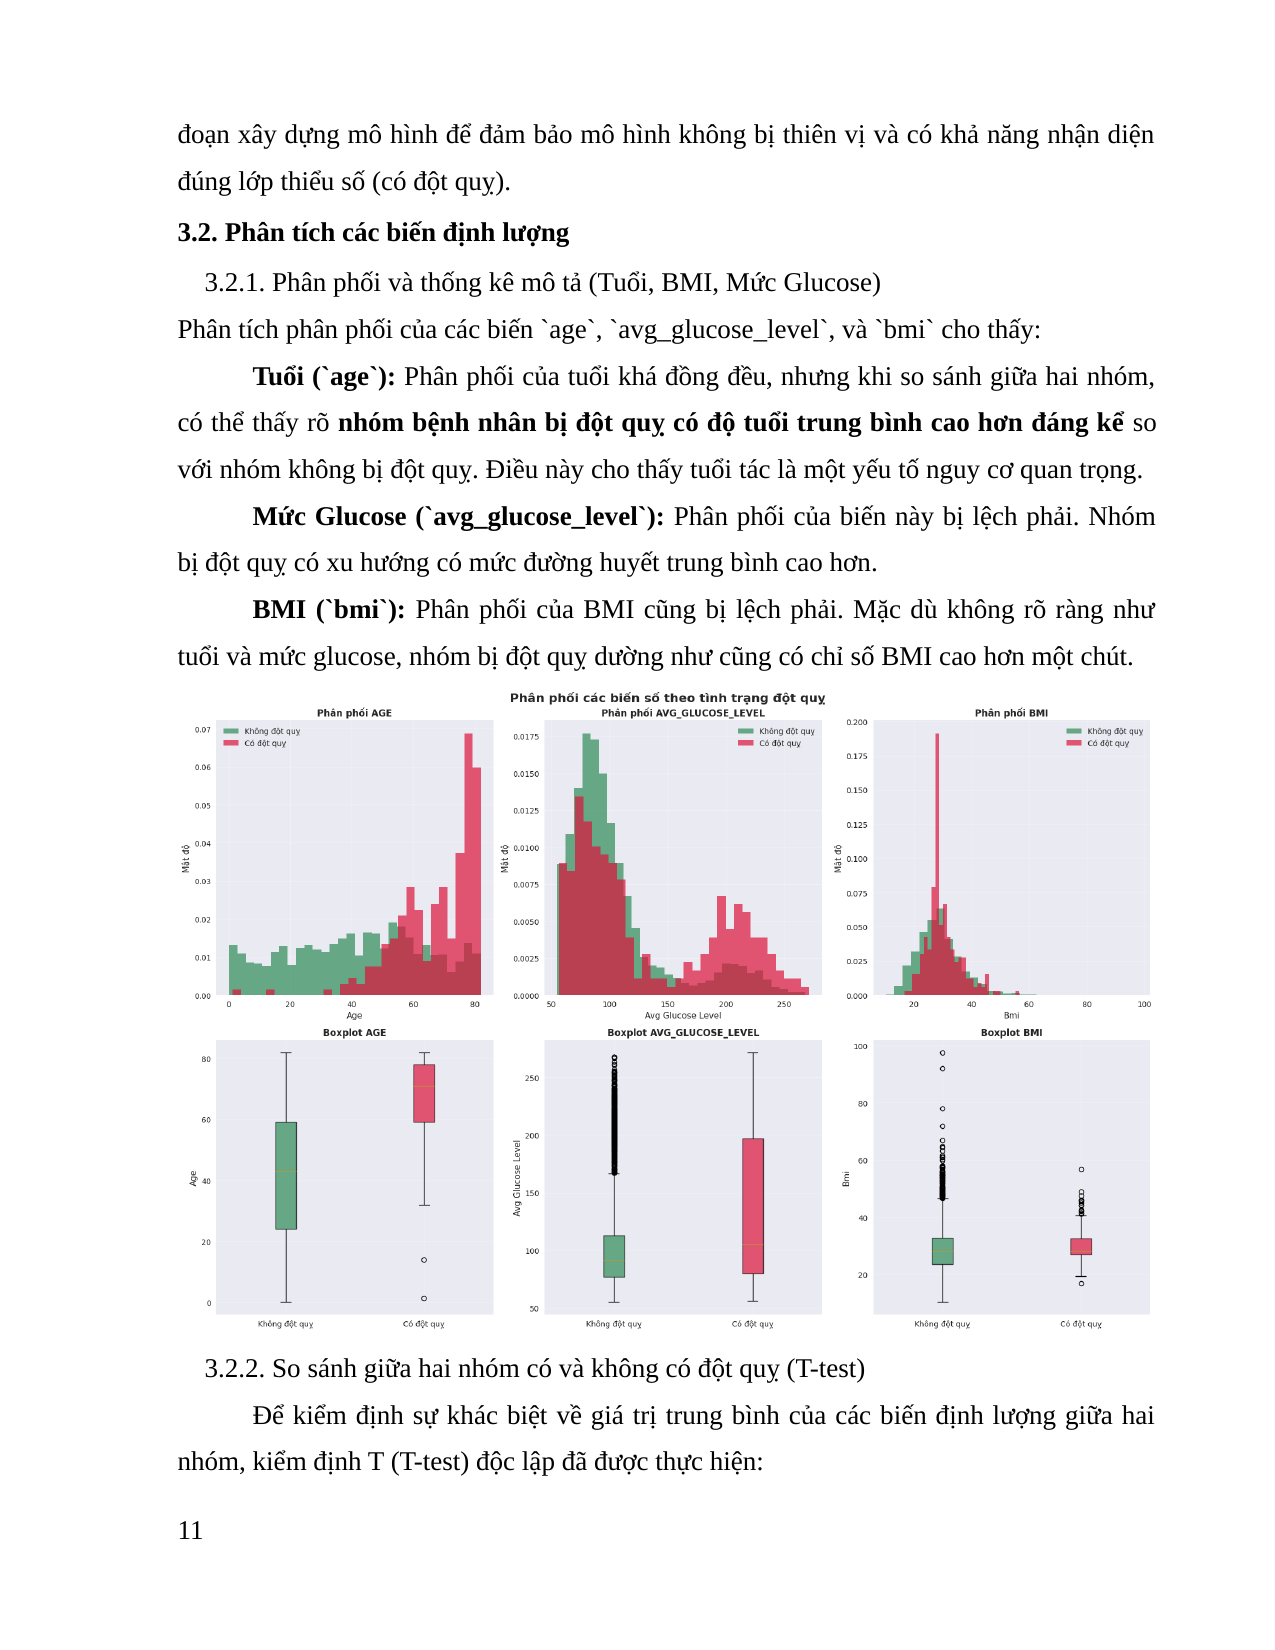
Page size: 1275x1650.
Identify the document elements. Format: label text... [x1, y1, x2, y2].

text Tuổi (`age`): Phân phối của tuổi khá đồng đều, nhưng khi so sánh giữa hai nhóm, có thể thấy rõ nhóm bệnh nhân bị đột quỵ có độ tuổi trung bình cao hơn đáng kể so với nhóm không bị đột quỵ. Điều này cho thấy tuổi tác là một yếu tố nguy cơ quan trọng. [177, 360, 1157, 484]
text BMI (`bmi`): Phân phối của BMI cũng bị lệch phải. Mặc dù không rõ ràng như tuổi và mức glucose, nhóm bị đột quỵ dường như cũng có chỉ số BMI cao hơn một chút. [177, 593, 1157, 671]
subtitle 3.2. Phân tích các biến định lượng [177, 216, 1157, 247]
text Phân tích phân phối của các biến `age`, `avg_glucose_level`, và `bmi` cho thấy: [177, 313, 1157, 344]
text Mức Glucose (`avg_glucose_level`): Phân phối của biến này bị lệch phải. Nhóm bị đột quỵ có xu hướng có mức đường huyết trung bình cao hơn. [177, 500, 1157, 578]
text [177, 118, 1157, 196]
text Để kiểm định sự khác biệt về giá trị trung bình của các biến định lượng giữa hai nhóm, kiểm định T (T-test) độc lập đã được thực hiện: [177, 1399, 1157, 1477]
subtitle 3.2.1. Phân phối và thống kê mô tả (Tuổi, BMI, Mức Glucose) [177, 266, 1157, 298]
picture [177, 686, 1157, 1333]
subtitle 3.2.2. So sánh giữa hai nhóm có và không có đột quỵ (T-test) [177, 1352, 1157, 1383]
